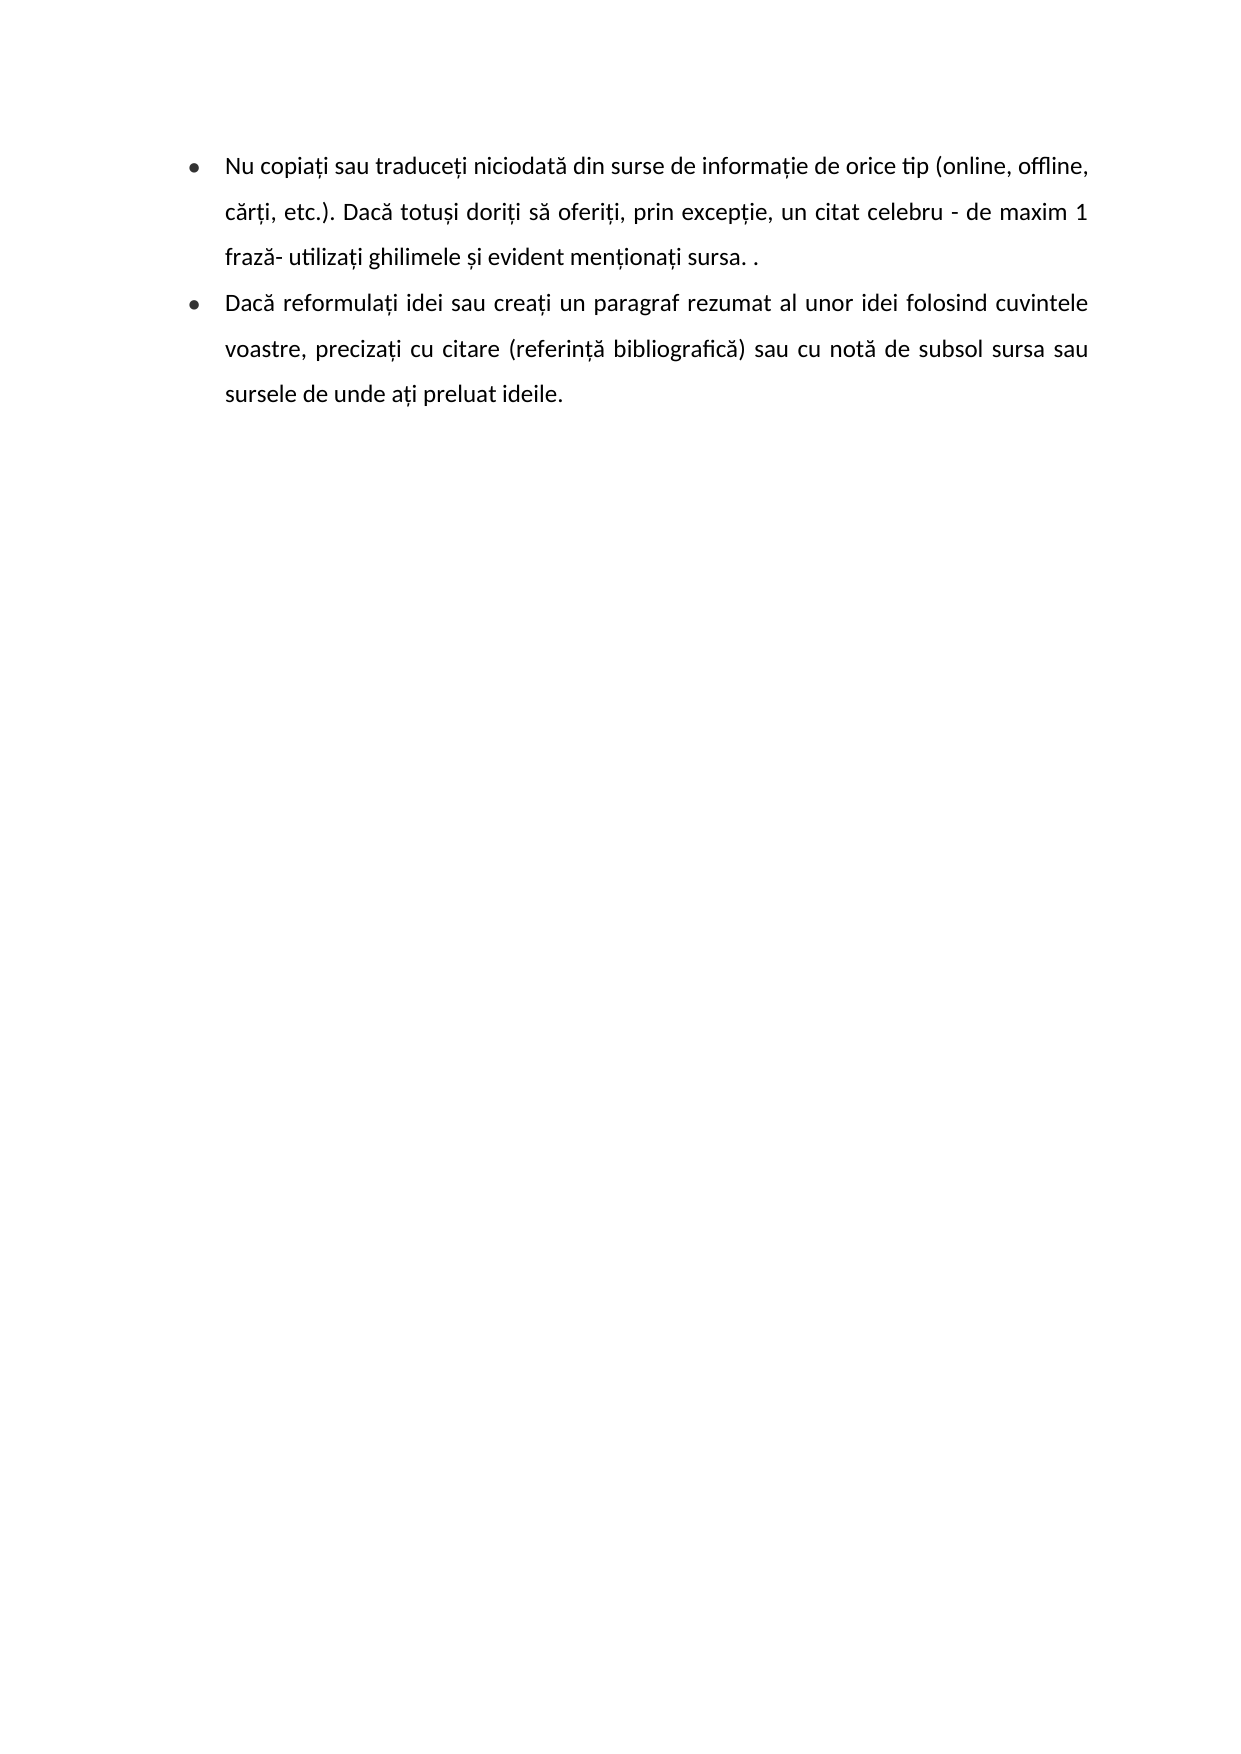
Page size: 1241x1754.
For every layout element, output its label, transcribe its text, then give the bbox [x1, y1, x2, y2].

list Dacă reformulați idei sau creați un paragraf rezumat al unor idei folosind cuvintele voastre, precizați cu citare (referință bibliografică) sau cu notă de subsol sursa sau sursele de unde ați preluat ideile. [187, 287, 1090, 409]
list Nu copiați sau traduceți niciodată din surse de informație de orice tip (online, offline, cărți, etc.). Dacă totuși doriți să oferiți, prin excepție, un citat celebru - de maxim 1 frază- utilizați ghilimele și evident menționați sursa. . [187, 150, 1090, 272]
